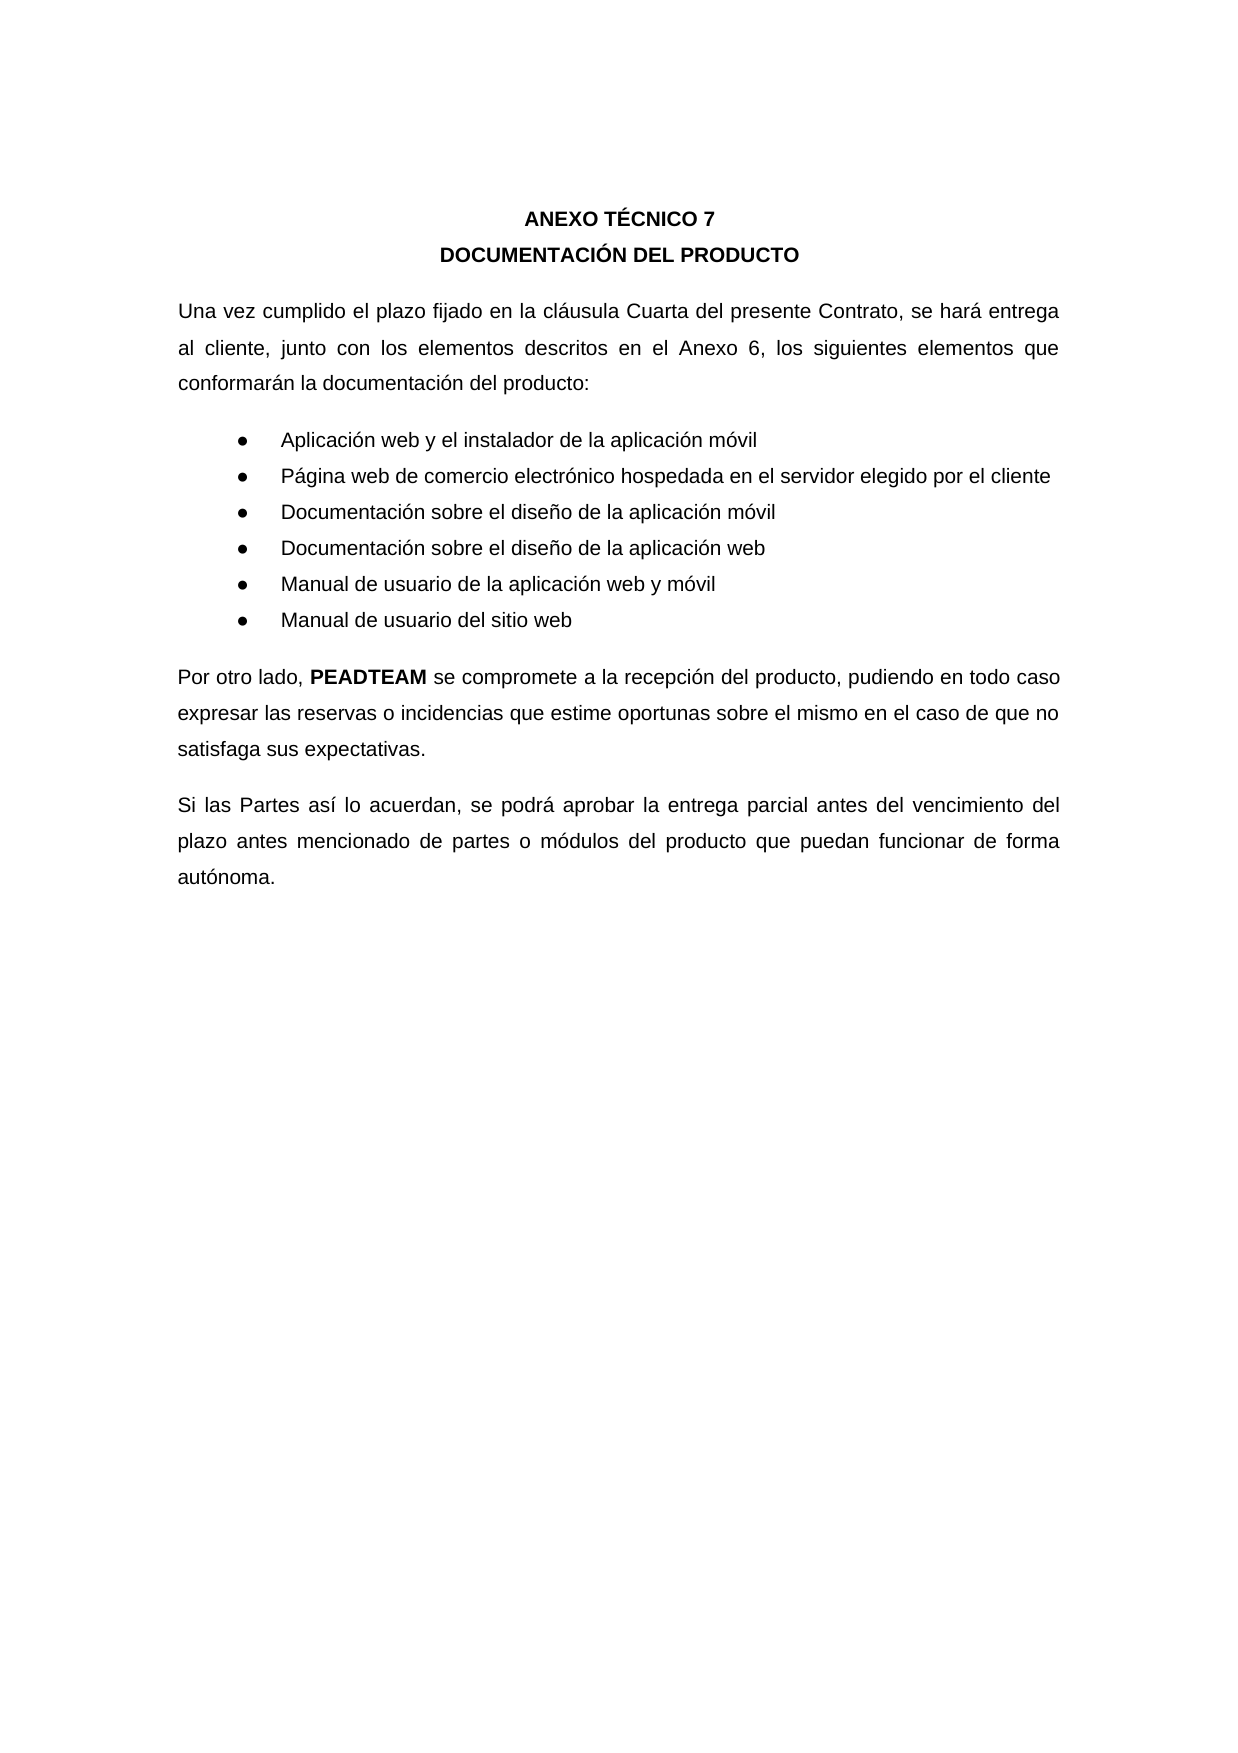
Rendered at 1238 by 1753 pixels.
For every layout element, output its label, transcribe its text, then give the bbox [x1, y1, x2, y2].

text ANEXO TÉCNICO 7 [178, 207, 1061, 231]
list Manual de usuario del sitio web [236, 608, 1061, 632]
text Por otro lado, PEADTEAM se compromete a la recepción del producto, pudiendo en todo caso expresar las reservas o incidencias que estime oportunas sobre el mismo en el caso de que no satisfaga sus expectativas. [177, 664, 1061, 760]
text Si las Partes así lo acuerdan, se podrá aprobar la entrega parcial antes del vencimiento del plazo antes mencionado de partes o módulos del producto que puedan funcionar de forma autónoma. [177, 793, 1061, 889]
list Manual de usuario de la aplicación web y móvil [236, 572, 1061, 596]
list Aplicación web y el instalador de la aplicación móvil [236, 428, 1061, 452]
text Una vez cumplido el plazo fijado en la cláusula Cuarta del presente Contrato, se hará entrega al cliente, junto con los elementos descritos en el Anexo 6, los siguientes elementos que conformarán la documentación del producto: [178, 299, 1061, 395]
list Documentación sobre el diseño de la aplicación web [236, 536, 1061, 560]
text DOCUMENTACIÓN DEL PRODUCTO [178, 243, 1061, 267]
list Documentación sobre el diseño de la aplicación móvil [236, 500, 1061, 524]
list Página web de comercio electrónico hospedada en el servidor elegido por el cliente [236, 464, 1061, 488]
